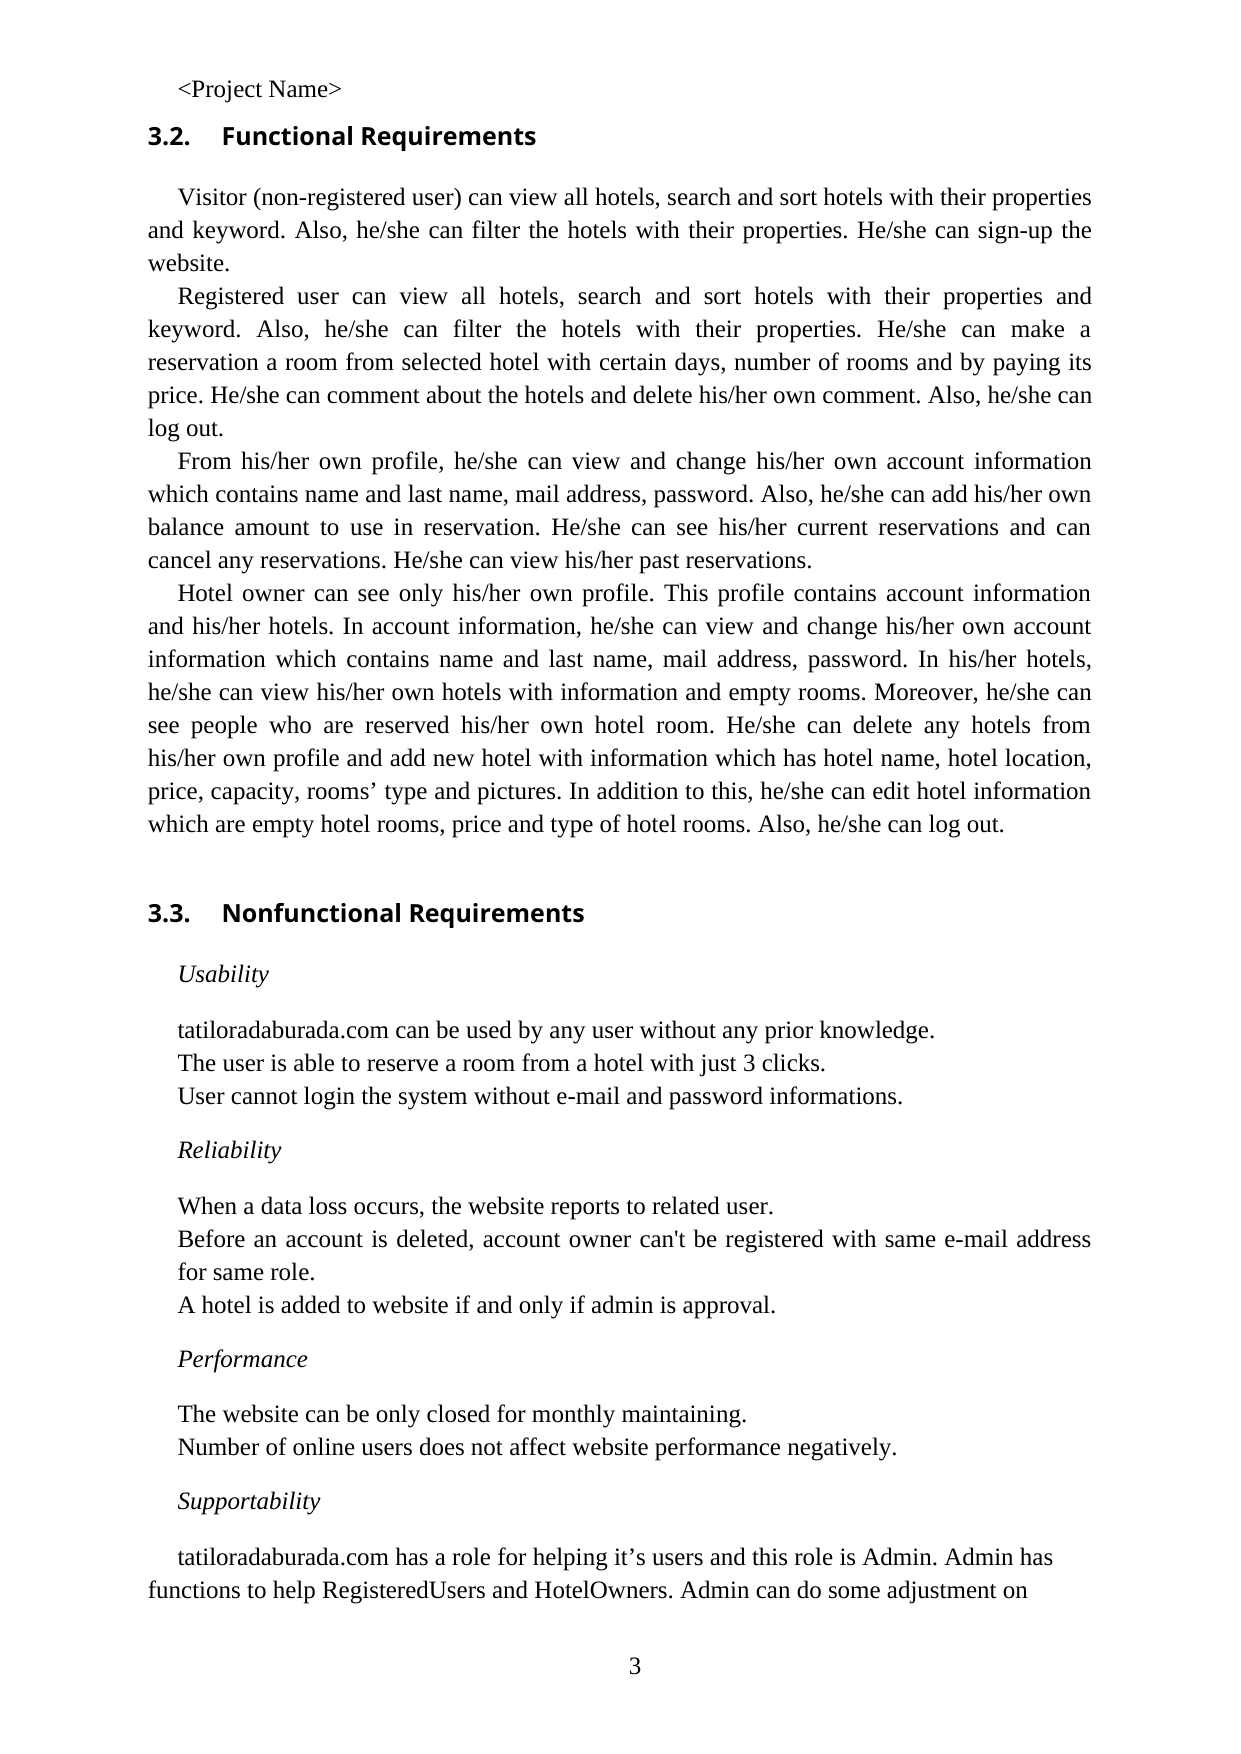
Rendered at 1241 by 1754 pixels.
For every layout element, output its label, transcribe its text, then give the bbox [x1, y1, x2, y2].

subtitle Functional Requirements [148, 118, 1093, 152]
text Visitor (non-registered user) can view all hotels, search and sort hotels with their properties and keyword. Also, he/she can filter the hotels with their properties. He/she can sign-up the website. [148, 182, 1093, 277]
text The user is able to reserve a room from a hotel with just 3 clicks. [148, 1048, 1093, 1077]
subtitle Reliability [148, 1135, 1093, 1164]
text Registered user can view all hotels, search and sort hotels with their properties and keyword. Also, he/she can filter the hotels with their properties. He/she can make a reservation a room from selected hotel with certain days, number of rooms and by paying its price. He/she can comment about the hotels and delete his/her own comment. Also, he/she can log out. [148, 281, 1093, 442]
text The website can be only closed for monthly maintaining. [148, 1399, 1093, 1428]
subtitle Performance [148, 1344, 1093, 1372]
subtitle Nonfunctional Requirements [148, 896, 1093, 930]
text tatiloradaburada.com can be used by any user without any prior knowledge. [148, 1015, 1093, 1044]
text User cannot login the system without e-mail and password informations. [148, 1081, 1093, 1110]
text When a data loss occurs, the website reports to related user. [148, 1191, 1093, 1219]
text From his/her own profile, he/she can view and change his/her own account information which contains name and last name, mail address, password. Also, he/she can add his/her own balance amount to use in reservation. He/she can see his/her current reservations and can cancel any reservations. He/she can view his/her past reservations. [148, 446, 1093, 574]
subtitle Usability [148, 959, 1093, 988]
text A hotel is added to website if and only if admin is approval. [148, 1290, 1093, 1318]
text Hotel owner can see only his/her own profile. This profile contains account information and his/her hotels. In account information, he/she can view and change his/her own account information which contains name and last name, mail address, password. In his/her hotels, he/she can view his/her own hotels with information and empty rooms. Moreover, he/she can see people who are reserved his/her own hotel room. He/she can delete any hotels from his/her own profile and add new hotel with information which has hotel name, hotel location, price, capacity, rooms’ type and pictures. In addition to this, he/she can edit hotel information which are empty hotel rooms, price and type of hotel rooms. Also, he/she can log out. [148, 578, 1093, 838]
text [148, 1542, 1093, 1603]
text Before an account is deleted, account owner can't be registered with same e-mail address for same role. [177, 1224, 1093, 1286]
subtitle Supportability [148, 1486, 1093, 1515]
text Number of online users does not affect website performance negatively. [148, 1432, 1093, 1461]
